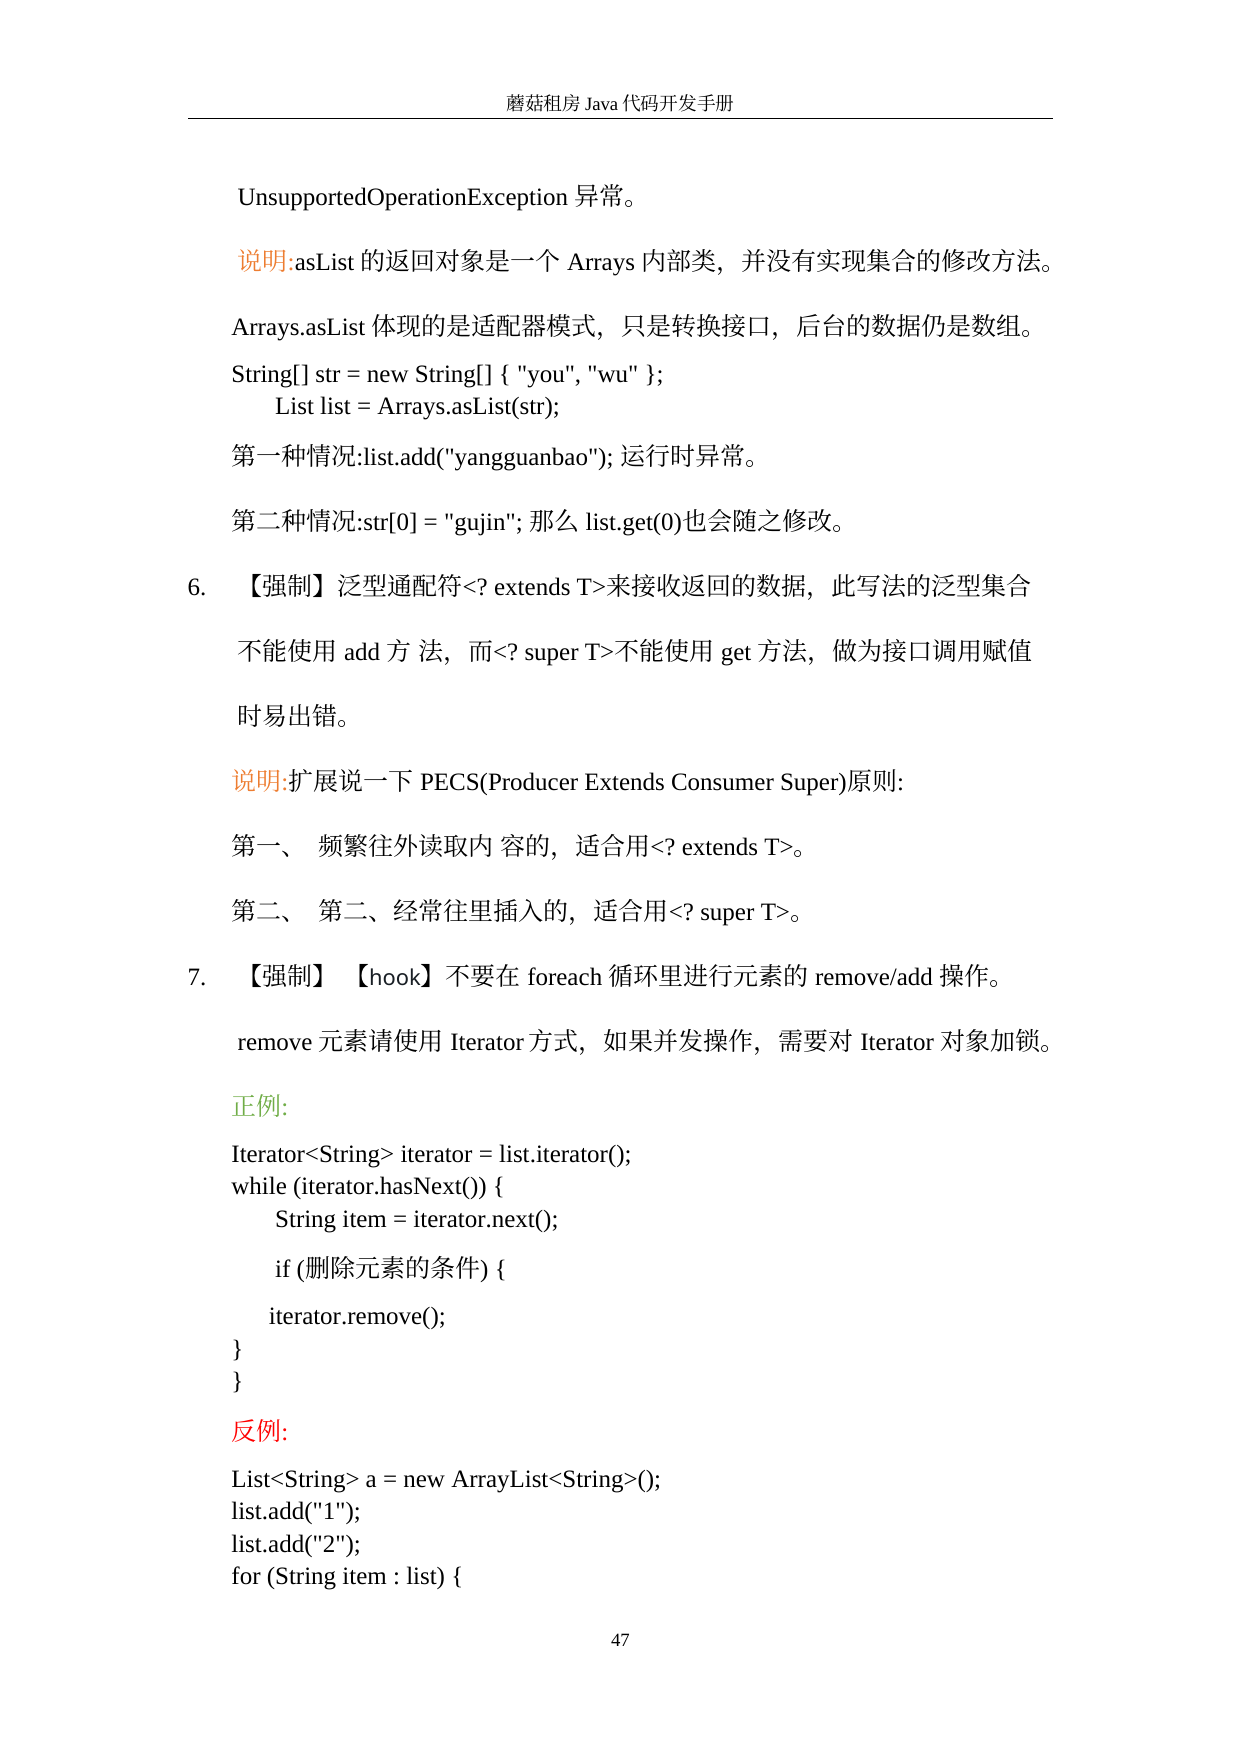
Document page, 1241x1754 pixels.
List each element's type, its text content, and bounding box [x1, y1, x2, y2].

text iterator.remove(); [187, 1299, 1053, 1332]
list 【强制】泛型通配符<? extends T>来接收返回的数据，此写法的泛型集合不能使用 add 方 法，而<? super T>不能使用 get 方法，做为接口调用赋值时易出错。 [187, 552, 1053, 747]
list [187, 162, 1053, 227]
text list.add("1"); [187, 1494, 1053, 1527]
text while (iterator.hasNext()) { [187, 1169, 1053, 1202]
text 说明:扩展说一下 PECS(Producer Extends Consumer Super)原则: [187, 747, 1053, 812]
text List list = Arrays.asList(str); [231, 389, 1053, 422]
text 第一种情况:list.add("yangguanbao"); 运行时异常。 [231, 422, 1053, 487]
text 第二种情况:str[0] = "gujin"; 那么 list.get(0)也会随之修改。 [187, 487, 1053, 552]
text } [187, 1364, 1053, 1397]
text 正例: [187, 1072, 1053, 1137]
text list.add("2"); [187, 1527, 1053, 1559]
text } [187, 1332, 1053, 1364]
text Iterator<String> iterator = list.iterator(); [187, 1137, 1053, 1169]
text for (String item : list) { [187, 1559, 1053, 1592]
text String item = iterator.next(); [231, 1202, 1053, 1234]
text if (删除元素的条件) { [231, 1234, 1053, 1299]
text 说明:asList 的返回对象是一个 Arrays 内部类，并没有实现集合的修改方法。Arrays.asList 体现的是适配器模式，只是转换接口，后台的数据仍是数组。 [231, 227, 1053, 357]
text 反例: [187, 1397, 1053, 1462]
list 【强制】 【hook】不要在 foreach 循环里进行元素的 remove/add 操作。remove 元素请使用 Iterator方式，如果并发操作，需要对 Iterator 对象加锁。 [187, 942, 1053, 1072]
text String[] str = new String[] { "you", "wu" }; [187, 357, 1053, 389]
list 第二、经常往里插入的，适合用<? super T>。 [231, 877, 1053, 942]
text List<String> a = new ArrayList<String>(); [187, 1462, 1053, 1494]
list 频繁往外读取内 容的，适合用<? extends T>。 [231, 812, 1053, 877]
